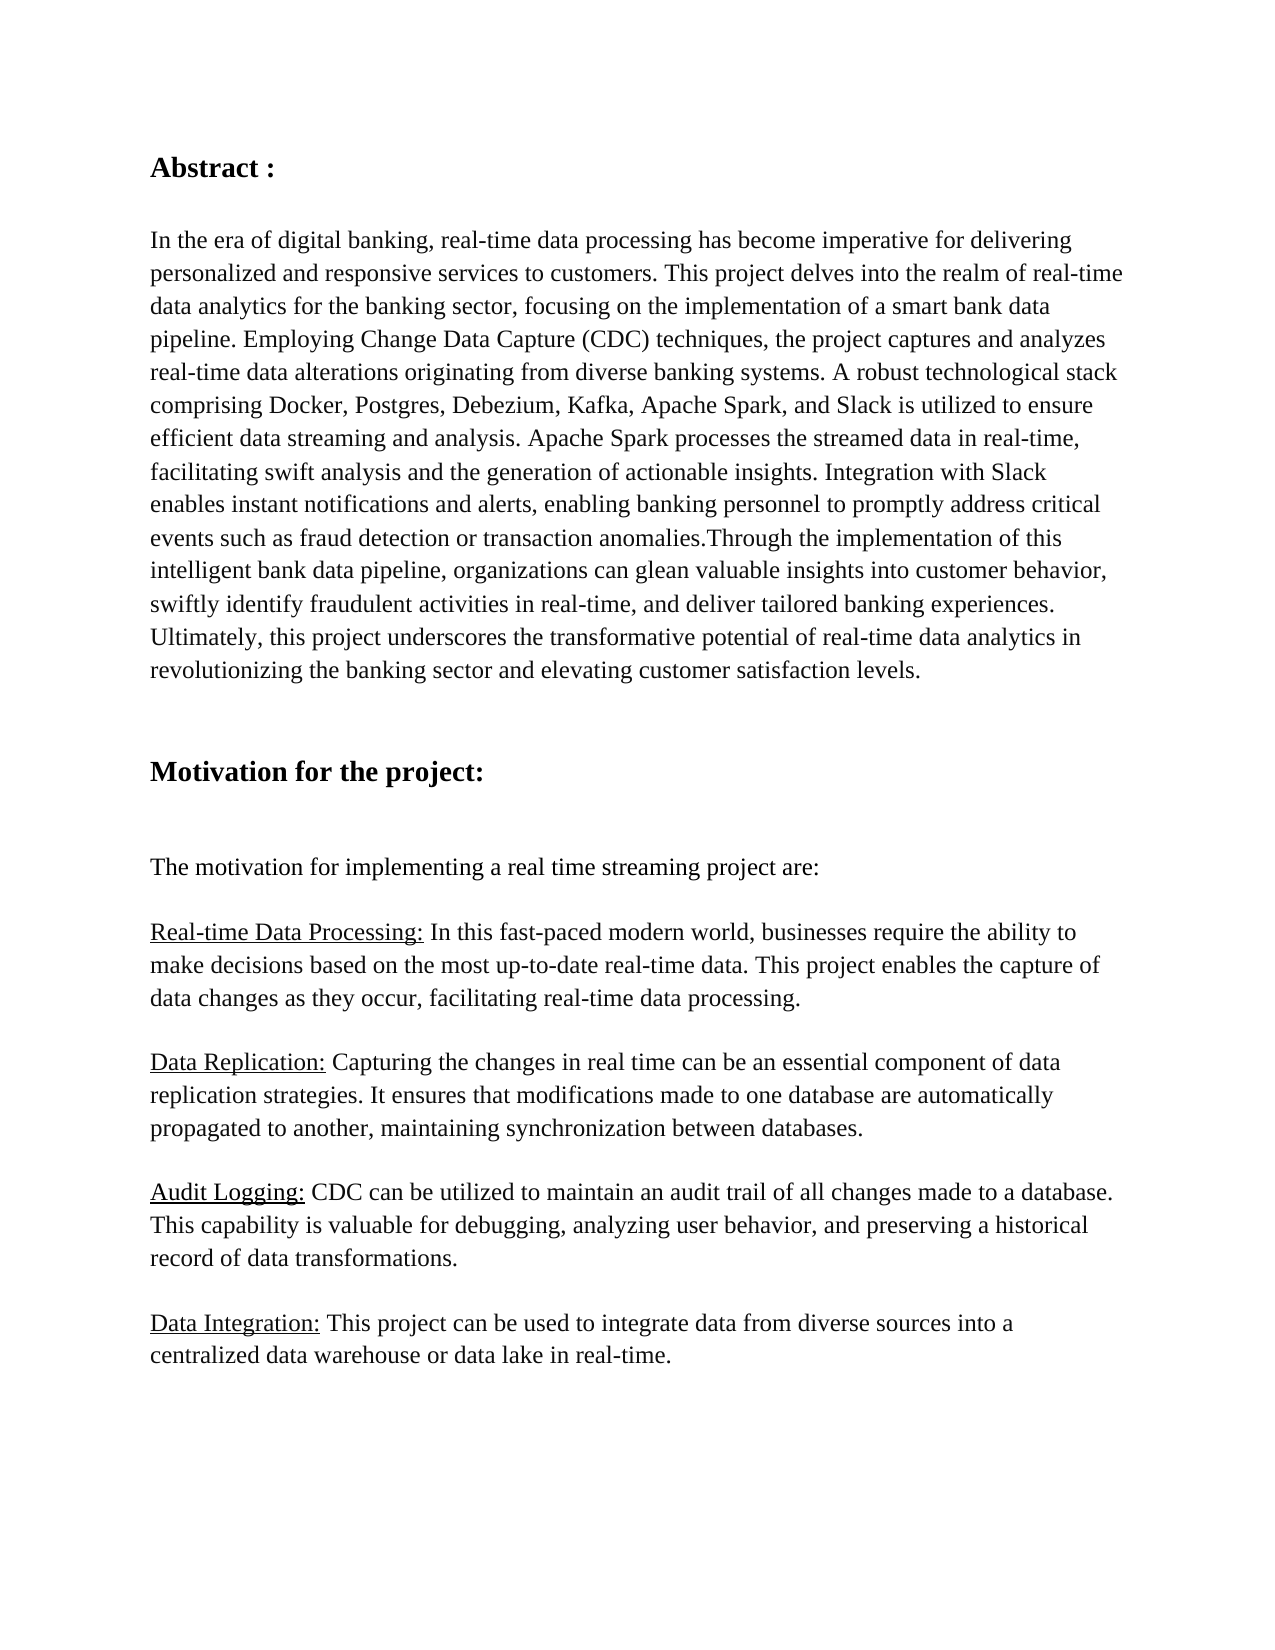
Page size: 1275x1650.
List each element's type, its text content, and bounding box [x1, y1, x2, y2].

subtitle Abstract : [150, 150, 1125, 183]
text Audit Logging: CDC can be utilized to maintain an audit trail of all changes made to a database. This capability is valuable for debugging, analyzing user behavior, and preserving a historical record of data transformations. [150, 1177, 1125, 1272]
text Data Integration: This project can be used to integrate data from diverse sources into a centralized data warehouse or data lake in real-time. [150, 1308, 1125, 1369]
subtitle Motivation for the project: [150, 754, 1125, 788]
text Real-time Data Processing: In this fast-paced modern world, businesses require the ability to make decisions based on the most up-to-date real-time data. This project enables the capture of data changes as they occur, facilitating real-time data processing. [150, 917, 1125, 1011]
text Data Replication: Capturing the changes in real time can be an essential component of data replication strategies. It ensures that modifications made to one database are automatically propagated to another, maintaining synchronization between databases. [150, 1047, 1125, 1142]
text The motivation for implementing a real time streaming project are: [150, 852, 1125, 881]
text In the era of digital banking, real-time data processing has become imperative for delivering personalized and responsive services to customers. This project delves into the realm of real-time data analytics for the banking sector, focusing on the implementation of a smart bank data pipeline. Employing Change Data Capture (CDC) techniques, the project captures and analyzes real-time data alterations originating from diverse banking systems. A robust technological stack comprising Docker, Postgres, Debezium, Kafka, Apache Spark, and Slack is utilized to ensure efficient data streaming and analysis. Apache Spark processes the streamed data in real-time, facilitating swift analysis and the generation of actionable insights. Integration with Slack enables instant notifications and alerts, enabling banking personnel to promptly address critical events such as fraud detection or transaction anomalies.Through the implementation of this intelligent bank data pipeline, organizations can glean valuable insights into customer behavior, swiftly identify fraudulent activities in real-time, and deliver tailored banking experiences. Ultimately, this project underscores the transformative potential of real-time data analytics in revolutionizing the banking sector and elevating customer satisfaction levels. [150, 225, 1125, 683]
